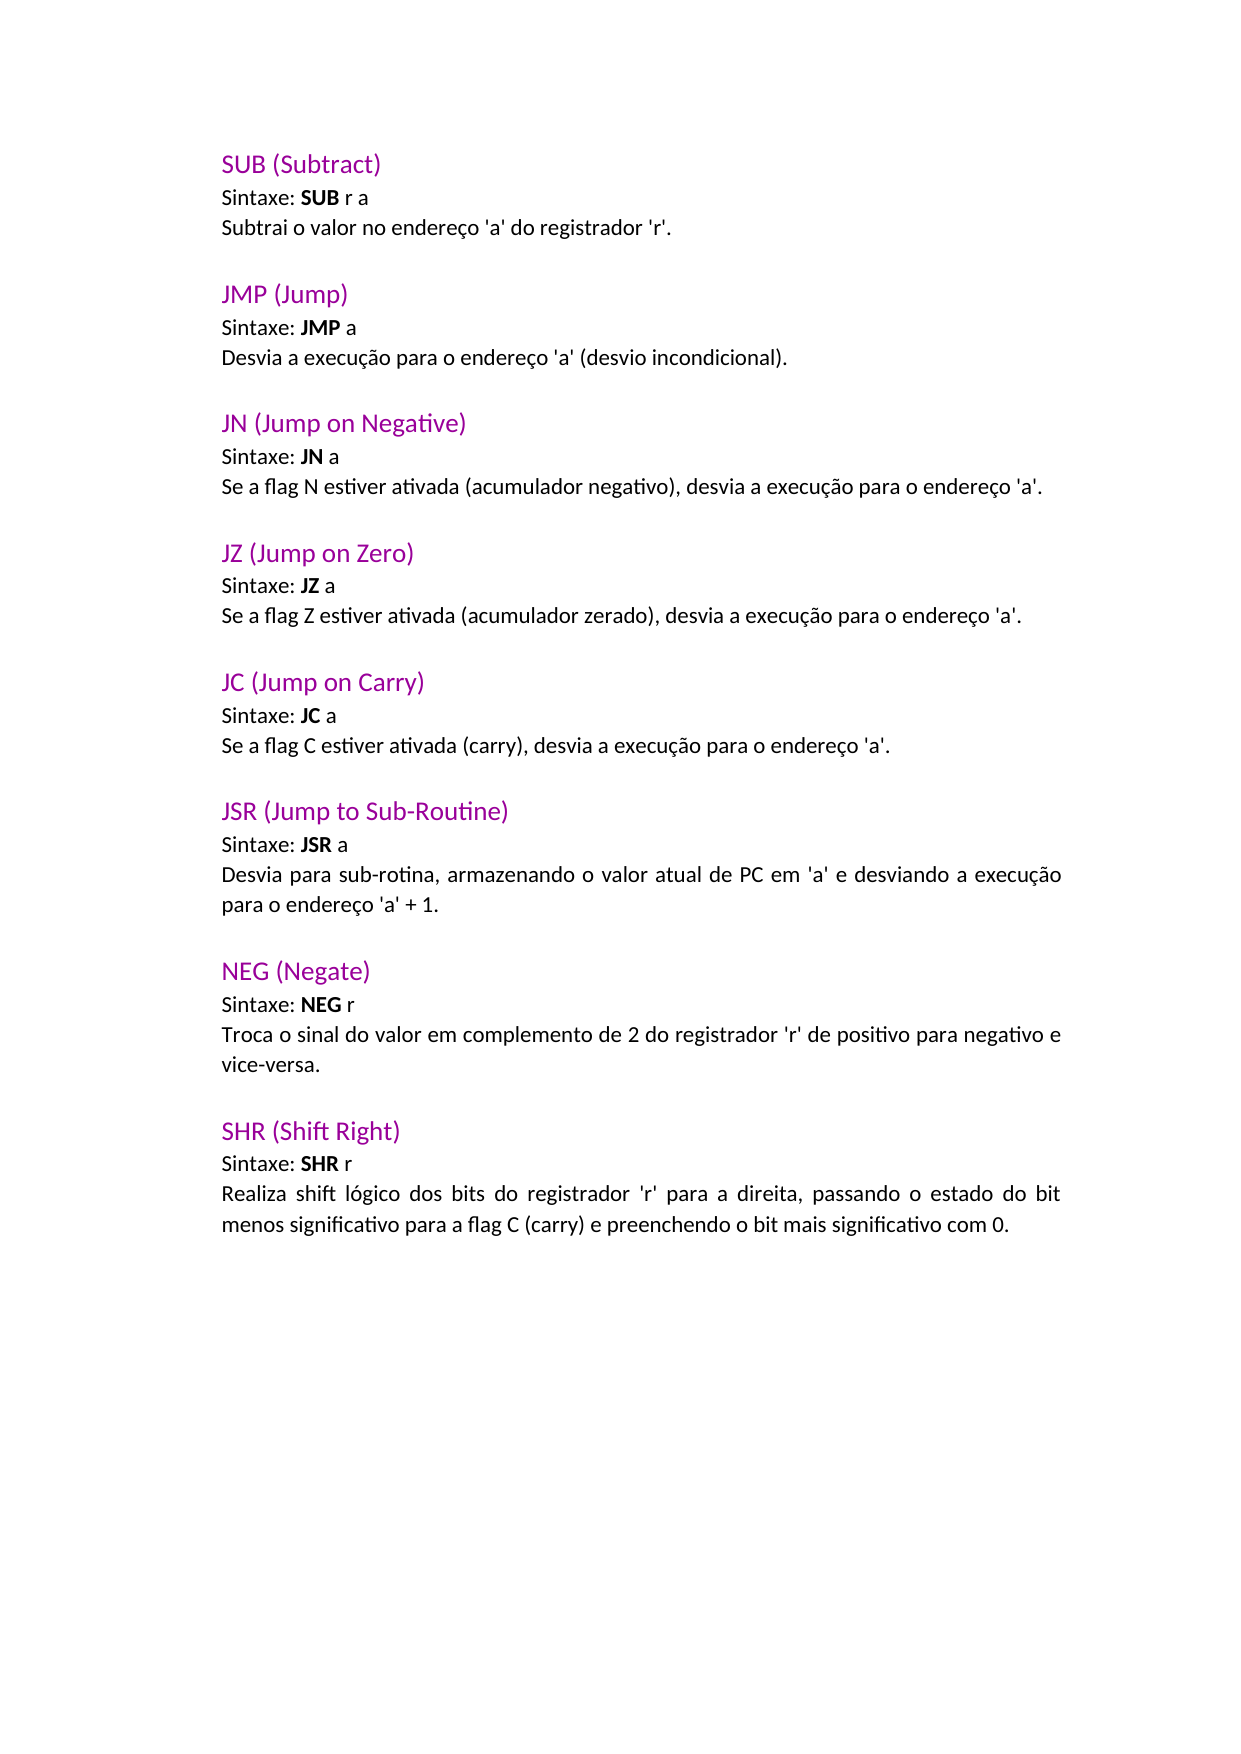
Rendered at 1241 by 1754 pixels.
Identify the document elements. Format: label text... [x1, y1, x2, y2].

subtitle JMP (Jump) [221, 277, 1063, 310]
subtitle JN (Jump on Negative) [221, 406, 1063, 439]
text Se a flag Z estiver ativada (acumulador zerado), desvia a execução para o endereço 'a'. [221, 602, 1063, 629]
subtitle SHR (Shift Right) [221, 1114, 1063, 1147]
subtitle JC (Jump on Carry) [221, 665, 1063, 698]
text Realiza shift lógico dos bits do registrador 'r' para a direita, passando o estado do bit menos significativo para a flag C (carry) e preenchendo o bit mais significativo com 0. [221, 1179, 1063, 1238]
text Sintaxe: JMP a [221, 313, 1063, 341]
text Subtrai o valor no endereço 'a' do registrador 'r'. [221, 213, 1063, 241]
text Sintaxe: JSR a [221, 830, 1063, 858]
text Sintaxe: SHR r [221, 1149, 1063, 1177]
text Sintaxe: SUB r a [221, 183, 1063, 211]
text Troca o sinal do valor em complemento de 2 do registrador 'r' de positivo para negativo e vice-versa. [221, 1020, 1063, 1078]
text Se a flag C estiver ativada (carry), desvia a execução para o endereço 'a'. [221, 731, 1063, 759]
text Sintaxe: NEG r [221, 990, 1063, 1018]
text Sintaxe: JC a [221, 701, 1063, 729]
subtitle JZ (Jump on Zero) [221, 536, 1063, 569]
text Desvia a execução para o endereço 'a' (desvio incondicional). [221, 343, 1063, 371]
text Desvia para sub-rotina, armazenando o valor atual de PC em 'a' e desviando a execução para o endereço 'a' + 1. [221, 860, 1063, 918]
subtitle SUB (Subtract) [221, 148, 1063, 181]
subtitle JSR (Jump to Sub-Routine) [221, 794, 1063, 827]
text Sintaxe: JZ a [221, 571, 1063, 599]
text Sintaxe: JN a [221, 442, 1063, 470]
subtitle NEG (Negate) [221, 954, 1063, 987]
text Se a flag N estiver ativada (acumulador negativo), desvia a execução para o endereço 'a'. [221, 472, 1063, 500]
